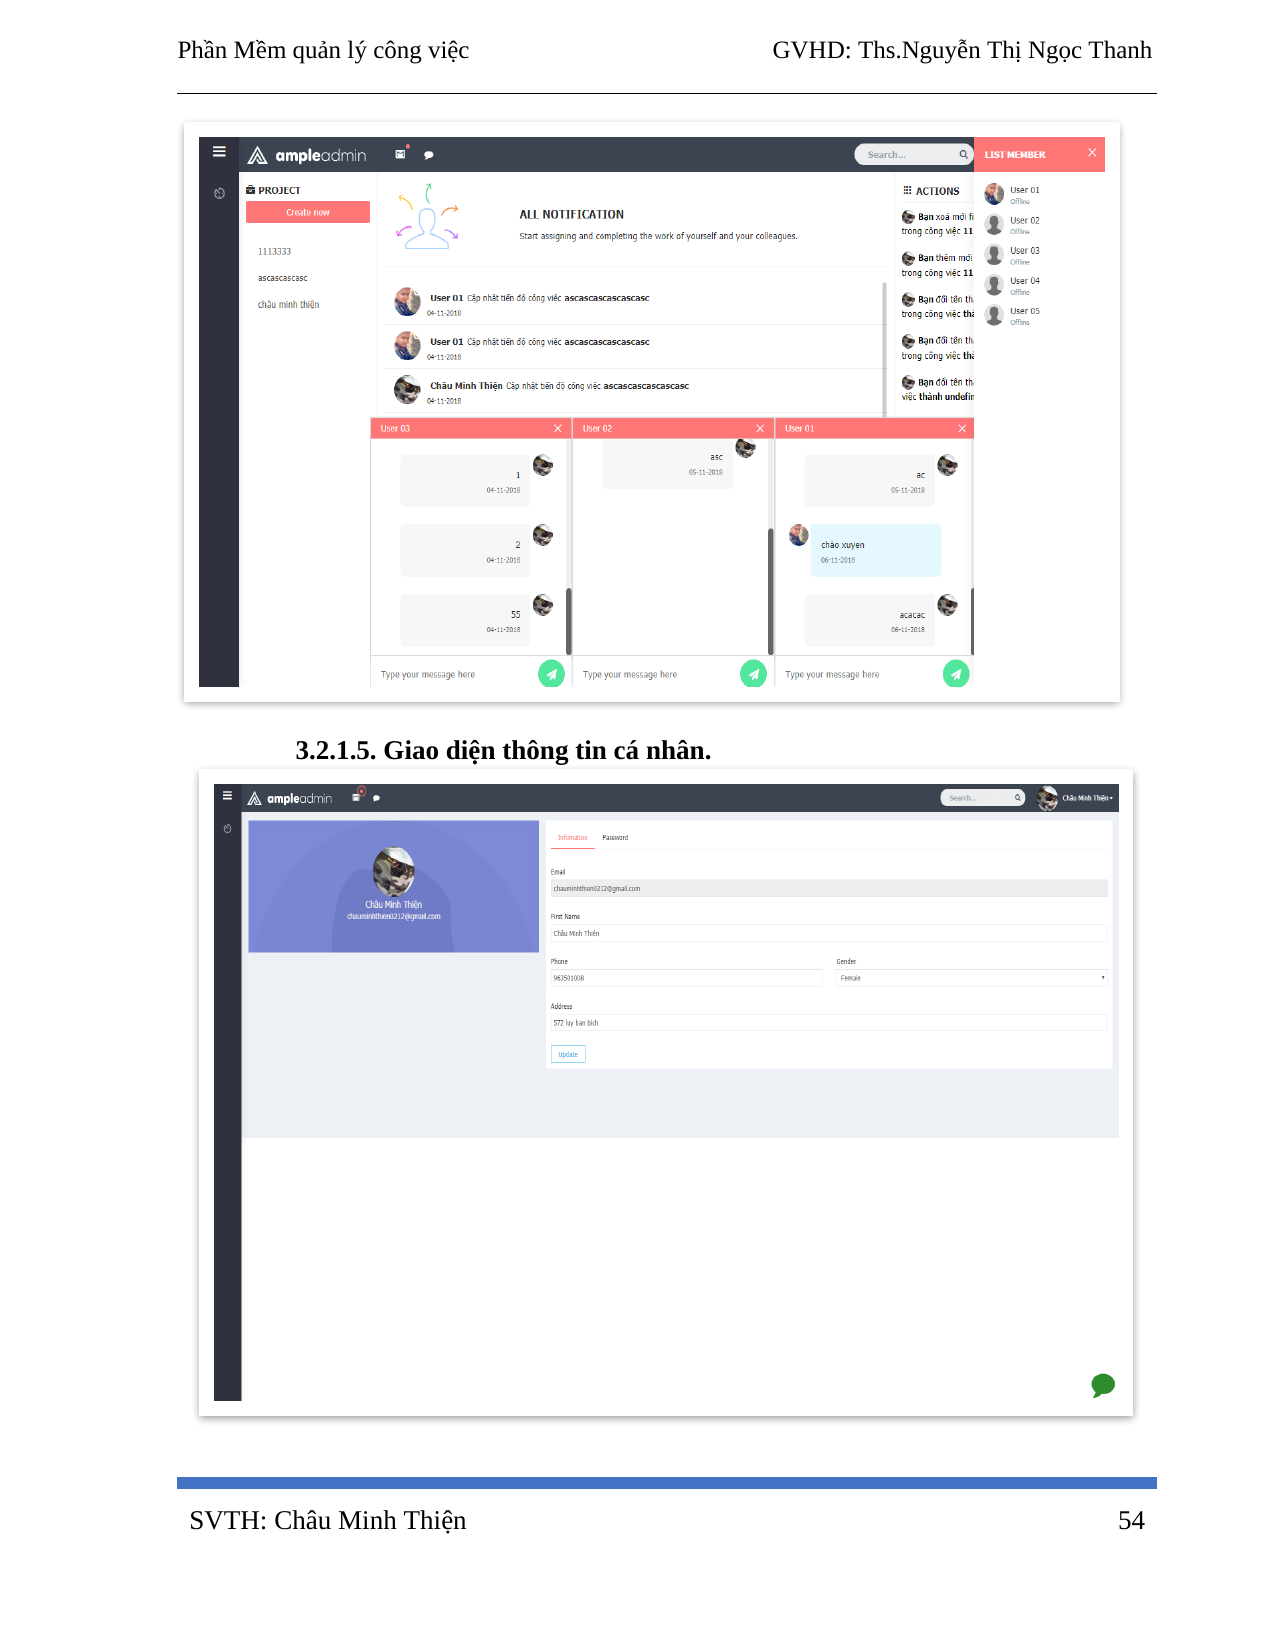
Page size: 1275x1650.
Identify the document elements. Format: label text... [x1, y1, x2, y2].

picture [214, 784, 1119, 1401]
picture [199, 137, 1105, 687]
subtitle 3.2.1.5. Giao diện thông tin cá nhân. [295, 734, 1157, 765]
